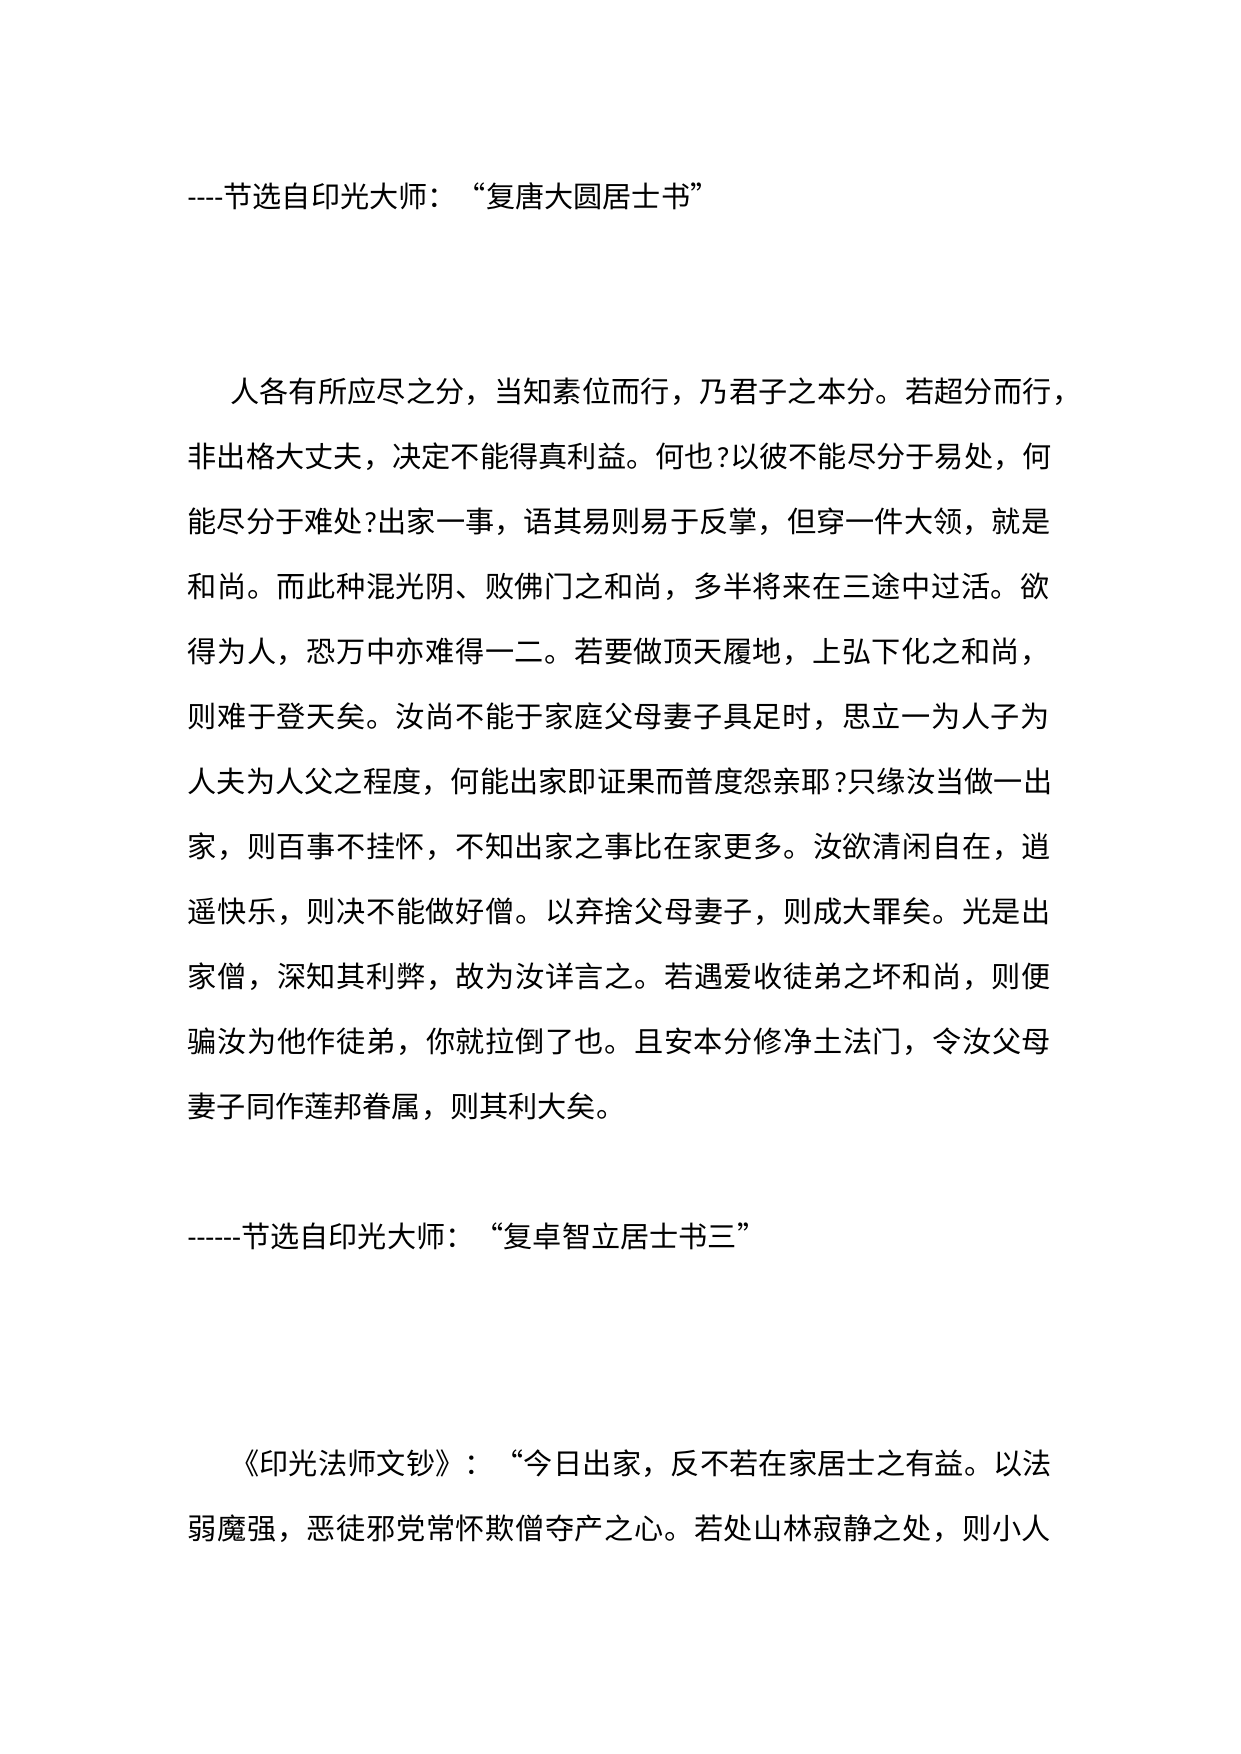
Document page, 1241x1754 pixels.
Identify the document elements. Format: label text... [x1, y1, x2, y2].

text 人各有所应尽之分，当知素位而行，乃君子之本分。若超分而行，非出格大丈夫，决定不能得真利益。何也?以彼不能尽分于易处，何能尽分于难处?出家一事，语其易则易于反掌，但穿一件大领，就是和尚。而此种混光阴、败佛门之和尚，多半将来在三途中过活。欲得为人，恐万中亦难得一二。若要做顶天履地，上弘下化之和尚，则难于登天矣。汝尚不能于家庭父母妻子具足时，思立一为人子为人夫为人父之程度，何能出家即证果而普度怨亲耶?只缘汝当做一出家，则百事不挂怀，不知出家之事比在家更多。汝欲清闲自在，逍遥快乐，则决不能做好僧。以弃捨父母妻子，则成大罪矣。光是出家僧，深知其利弊，故为汝详言之。若遇爱收徒弟之坏和尚，则便骗汝为他作徒弟，你就拉倒了也。且安本分修净土法门，令汝父母妻子同作莲邦眷属，则其利大矣。 [187, 357, 1053, 1137]
text ----节选自印光大师：“复唐大圆居士书” [187, 162, 1053, 227]
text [187, 1429, 1053, 1559]
text ------节选自印光大师：“复卓智立居士书三” [187, 1202, 1053, 1267]
